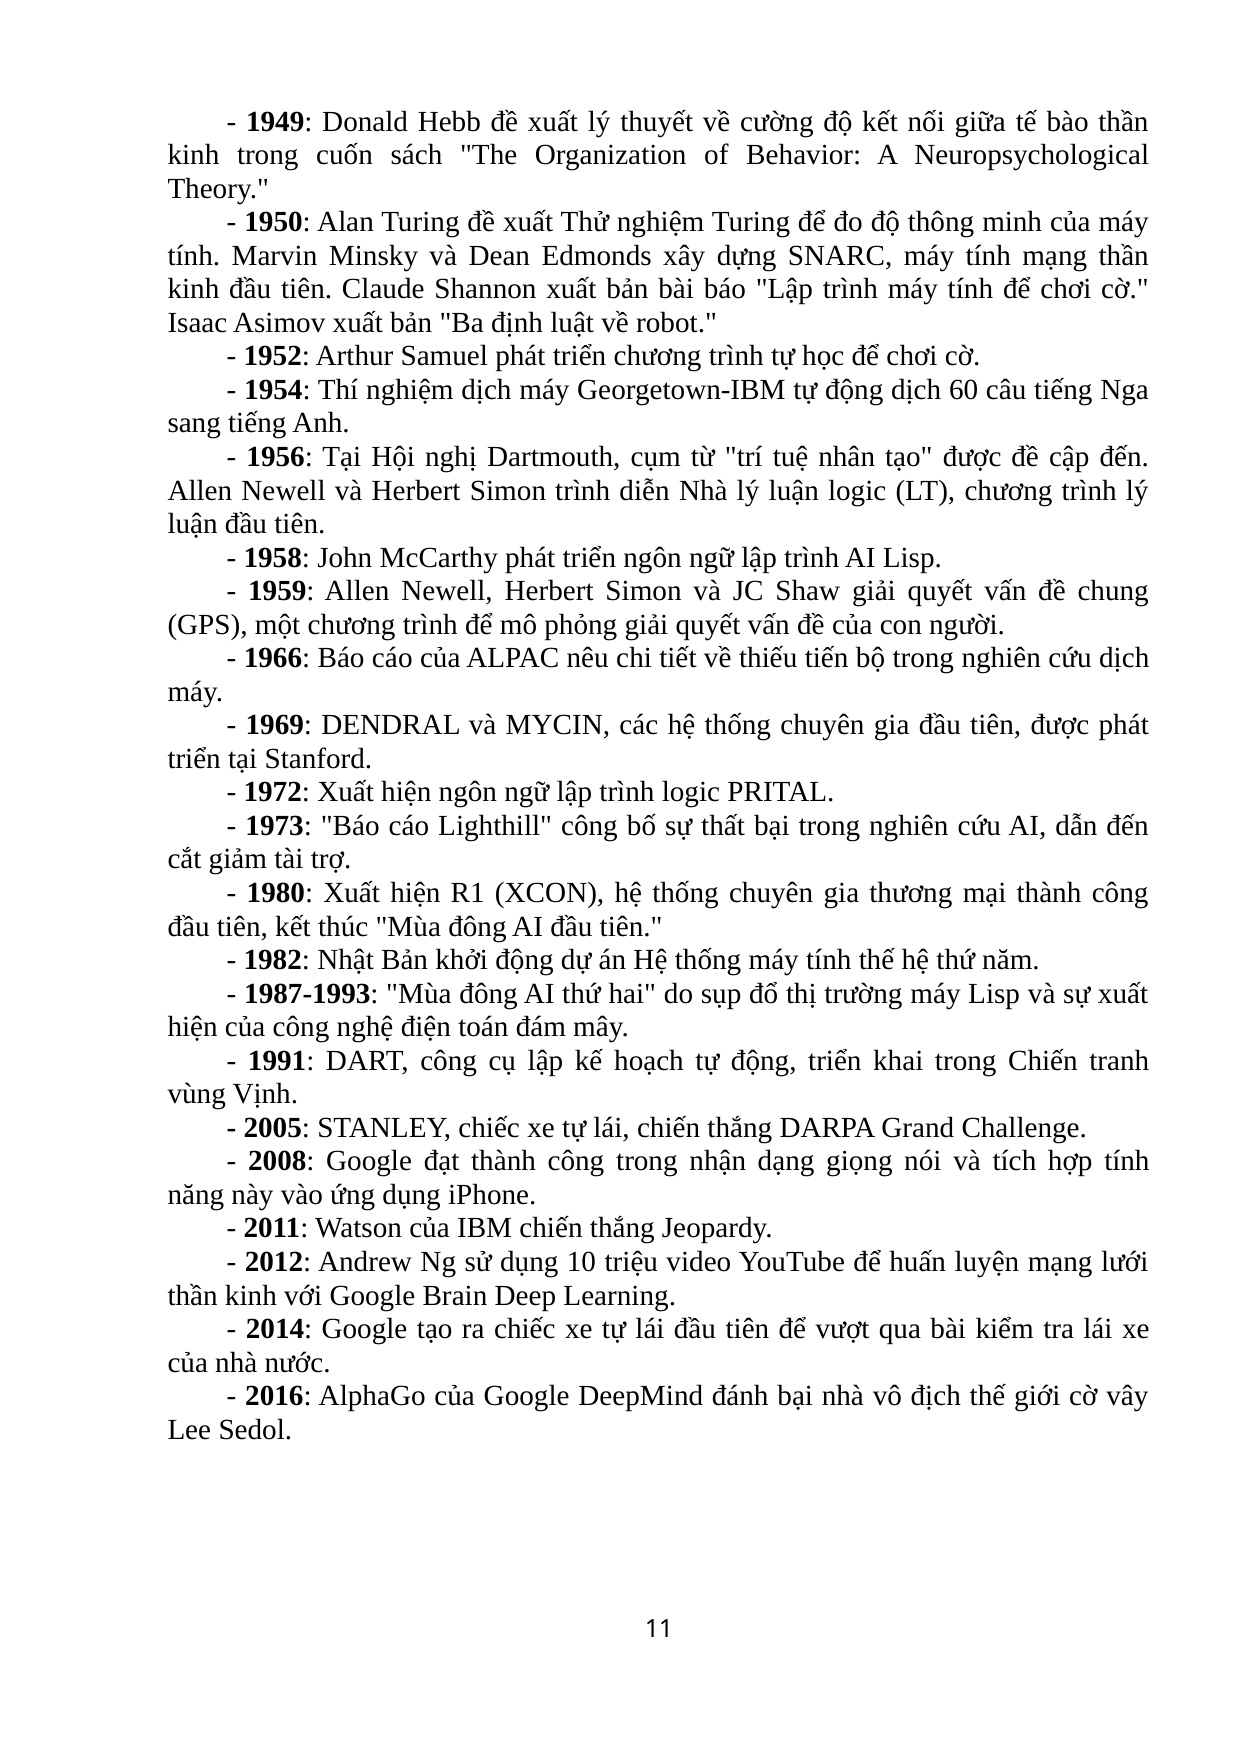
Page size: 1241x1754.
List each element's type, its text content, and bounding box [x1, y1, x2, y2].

text - 1959: Allen Newell, Herbert Simon và JC Shaw giải quyết vấn đề chung (GPS), một chương trình để mô phỏng giải quyết vấn đề của con người. [167, 573, 1150, 640]
text - 1952: Arthur Samuel phát triển chương trình tự học để chơi cờ. [167, 338, 1150, 372]
text - 1950: Alan Turing đề xuất Thử nghiệm Turing để đo độ thông minh của máy tính. Marvin Minsky và Dean Edmonds xây dựng SNARC, máy tính mạng thần kinh đầu tiên. Claude Shannon xuất bản bài báo "Lập trình máy tính để chơi cờ." Isaac Asimov xuất bản "Ba định luật về robot." [167, 204, 1150, 338]
text - 1980: Xuất hiện R1 (XCON), hệ thống chuyên gia thương mại thành công đầu tiên, kết thúc "Mùa đông AI đầu tiên." [167, 875, 1150, 942]
text - 1954: Thí nghiệm dịch máy Georgetown-IBM tự động dịch 60 câu tiếng Nga sang tiếng Anh. [167, 372, 1150, 439]
text - 1982: Nhật Bản khởi động dự án Hệ thống máy tính thế hệ thứ năm. [167, 942, 1150, 976]
text - 1958: John McCarthy phát triển ngôn ngữ lập trình AI Lisp. [167, 540, 1150, 573]
text - 1991: DART, công cụ lập kế hoạch tự động, triển khai trong Chiến tranh vùng Vịnh. [167, 1043, 1150, 1110]
text - 1987-1993: "Mùa đông AI thứ hai" do sụp đổ thị trường máy Lisp và sự xuất hiện của công nghệ điện toán đám mây. [167, 976, 1150, 1043]
text - 1972: Xuất hiện ngôn ngữ lập trình logic PRITAL. [167, 774, 1150, 808]
text - 2005: STANLEY, chiếc xe tự lái, chiến thắng DARPA Grand Challenge. [167, 1110, 1150, 1143]
text - 1956: Tại Hội nghị Dartmouth, cụm từ "trí tuệ nhân tạo" được đề cập đến. Allen Newell và Herbert Simon trình diễn Nhà lý luận logic (LT), chương trình lý luận đầu tiên. [167, 439, 1150, 540]
text - 2014: Google tạo ra chiếc xe tự lái đầu tiên để vượt qua bài kiểm tra lái xe của nhà nước. [167, 1311, 1150, 1378]
text - 1949: Donald Hebb đề xuất lý thuyết về cường độ kết nối giữa tế bào thần kinh trong cuốn sách "The Organization of Behavior: A Neuropsychological Theory." [167, 104, 1150, 204]
text - 2012: Andrew Ng sử dụng 10 triệu video YouTube để huấn luyện mạng lưới thần kinh với Google Brain Deep Learning. [167, 1244, 1150, 1311]
text - 1973: "Báo cáo Lighthill" công bố sự thất bại trong nghiên cứu AI, dẫn đến cắt giảm tài trợ. [167, 808, 1150, 875]
text - 2016: AlphaGo của Google DeepMind đánh bại nhà vô địch thế giới cờ vây Lee Sedol. [167, 1378, 1150, 1445]
text - 2011: Watson của IBM chiến thắng Jeopardy. [167, 1211, 1150, 1244]
text - 2008: Google đạt thành công trong nhận dạng giọng nói và tích hợp tính năng này vào ứng dụng iPhone. [167, 1143, 1150, 1211]
text - 1969: DENDRAL và MYCIN, các hệ thống chuyên gia đầu tiên, được phát triển tại Stanford. [167, 707, 1150, 774]
text - 1966: Báo cáo của ALPAC nêu chi tiết về thiếu tiến bộ trong nghiên cứu dịch máy. [167, 640, 1150, 707]
